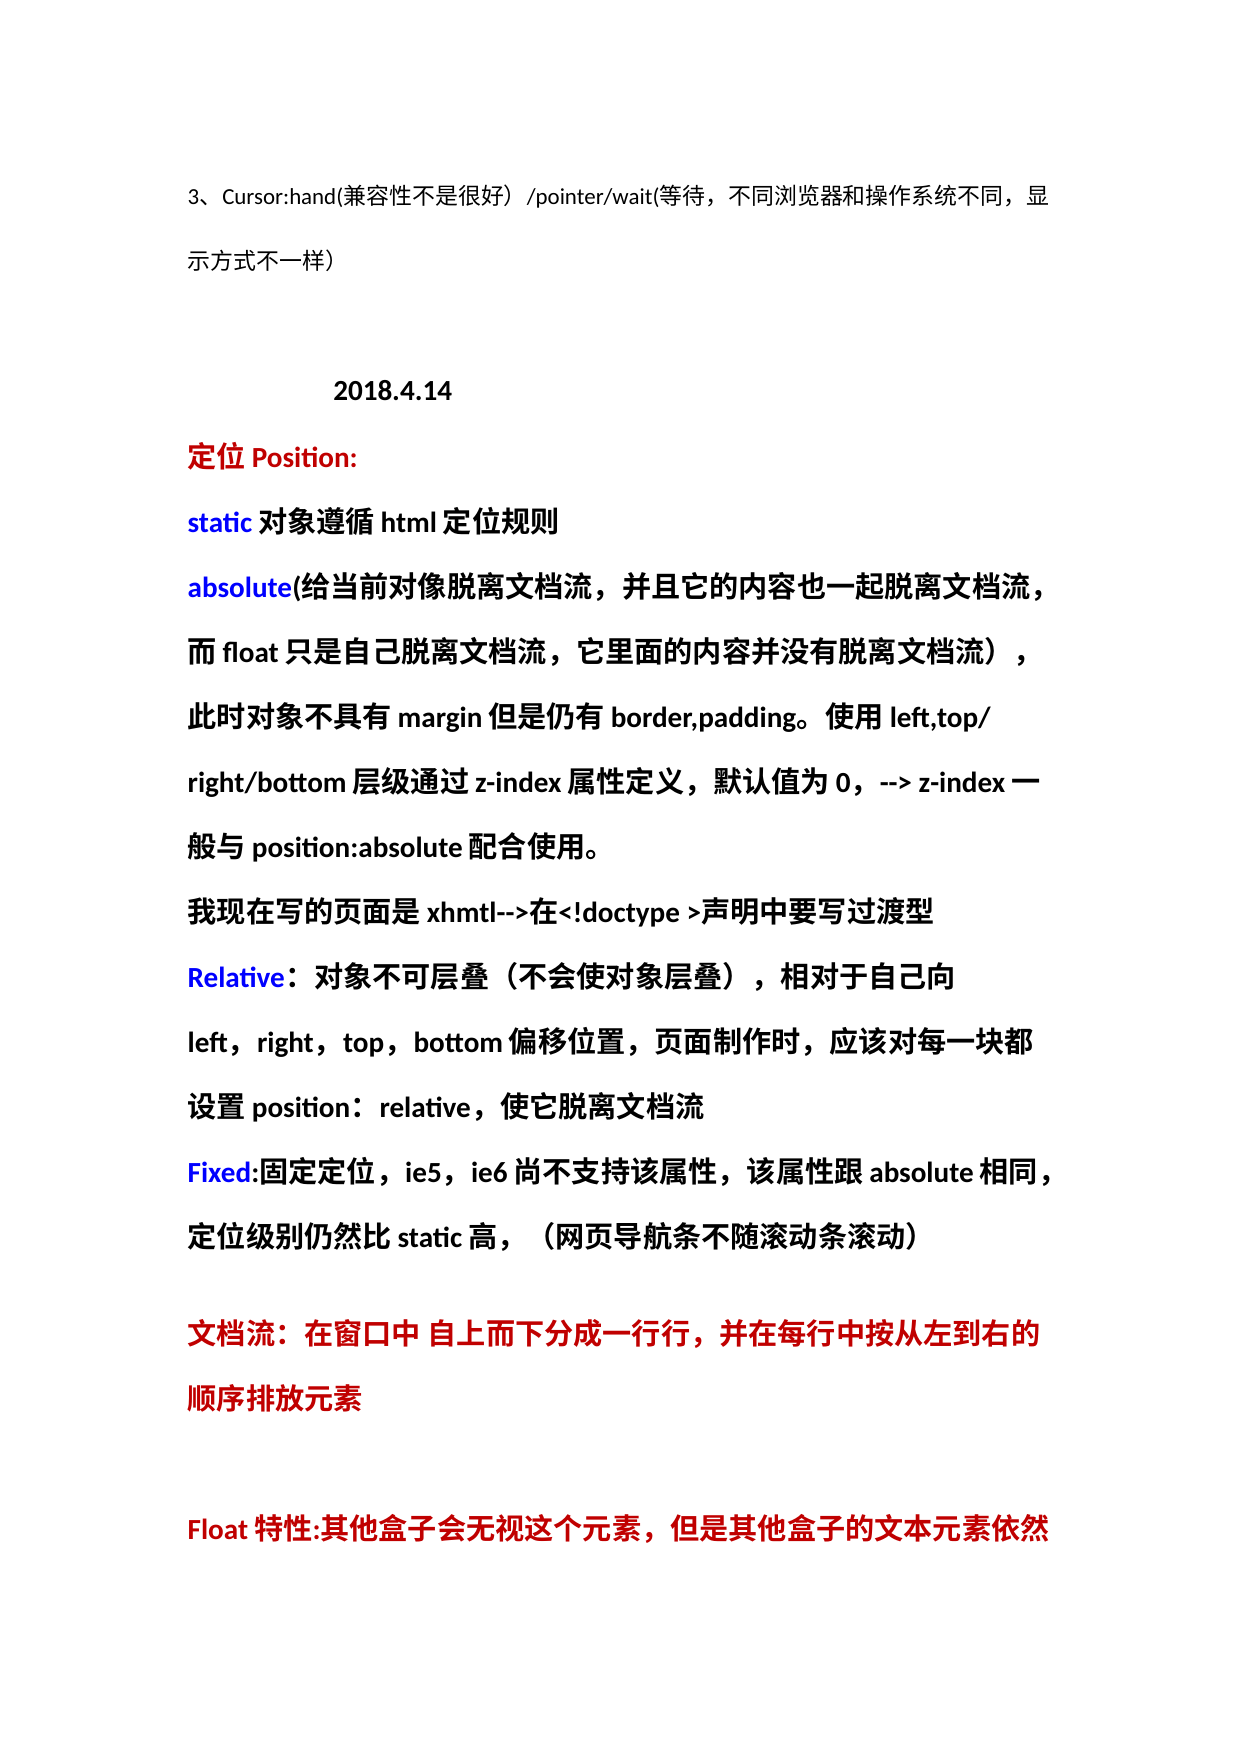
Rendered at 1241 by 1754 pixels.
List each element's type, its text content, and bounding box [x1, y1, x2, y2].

list Fixed:固定定位，ie5，ie6尚不支持该属性，该属性跟absolute相同，定位级别仍然比static高，（网页导航条不随滚动条滚动） [187, 1137, 1053, 1267]
list Cursor:hand(兼容性不是很好）/pointer/wait(等待，不同浏览器和操作系统不同，显示方式不一样） [187, 162, 1053, 292]
list 文档流：在窗口中 自上而下分成一行行，并在每行中按从左到右的顺序排放元素 [187, 1299, 1053, 1429]
list 2018.4.14 [187, 357, 1053, 422]
list absolute(给当前对像脱离文档流，并且它的内容也一起脱离文档流，而float只是自己脱离文档流，它里面的内容并没有脱离文档流），此时对象不具有margin但是仍有border,padding。使用left,top/right/bottom层级通过z-index属性定义，默认值为0，--> z-index一般与position:absolute配合使用。 [187, 552, 1053, 877]
list Relative：对象不可层叠（不会使对象层叠），相对于自己向left，right，top，bottom偏移位置，页面制作时，应该对每一块都设置position：relative，使它脱离文档流 [187, 942, 1053, 1137]
list 定位Position: [187, 422, 1053, 487]
list Float特性:其他盒子会无视这个元素，但是其他盒子的文本元素依然会为这个元素让出位置，环绕在周围 [187, 1494, 1053, 1559]
list static对象遵循html定位规则 [187, 487, 1053, 552]
list 我现在写的页面是xhmtl-->在<!doctype >声明中要写过渡型 [187, 877, 1053, 942]
